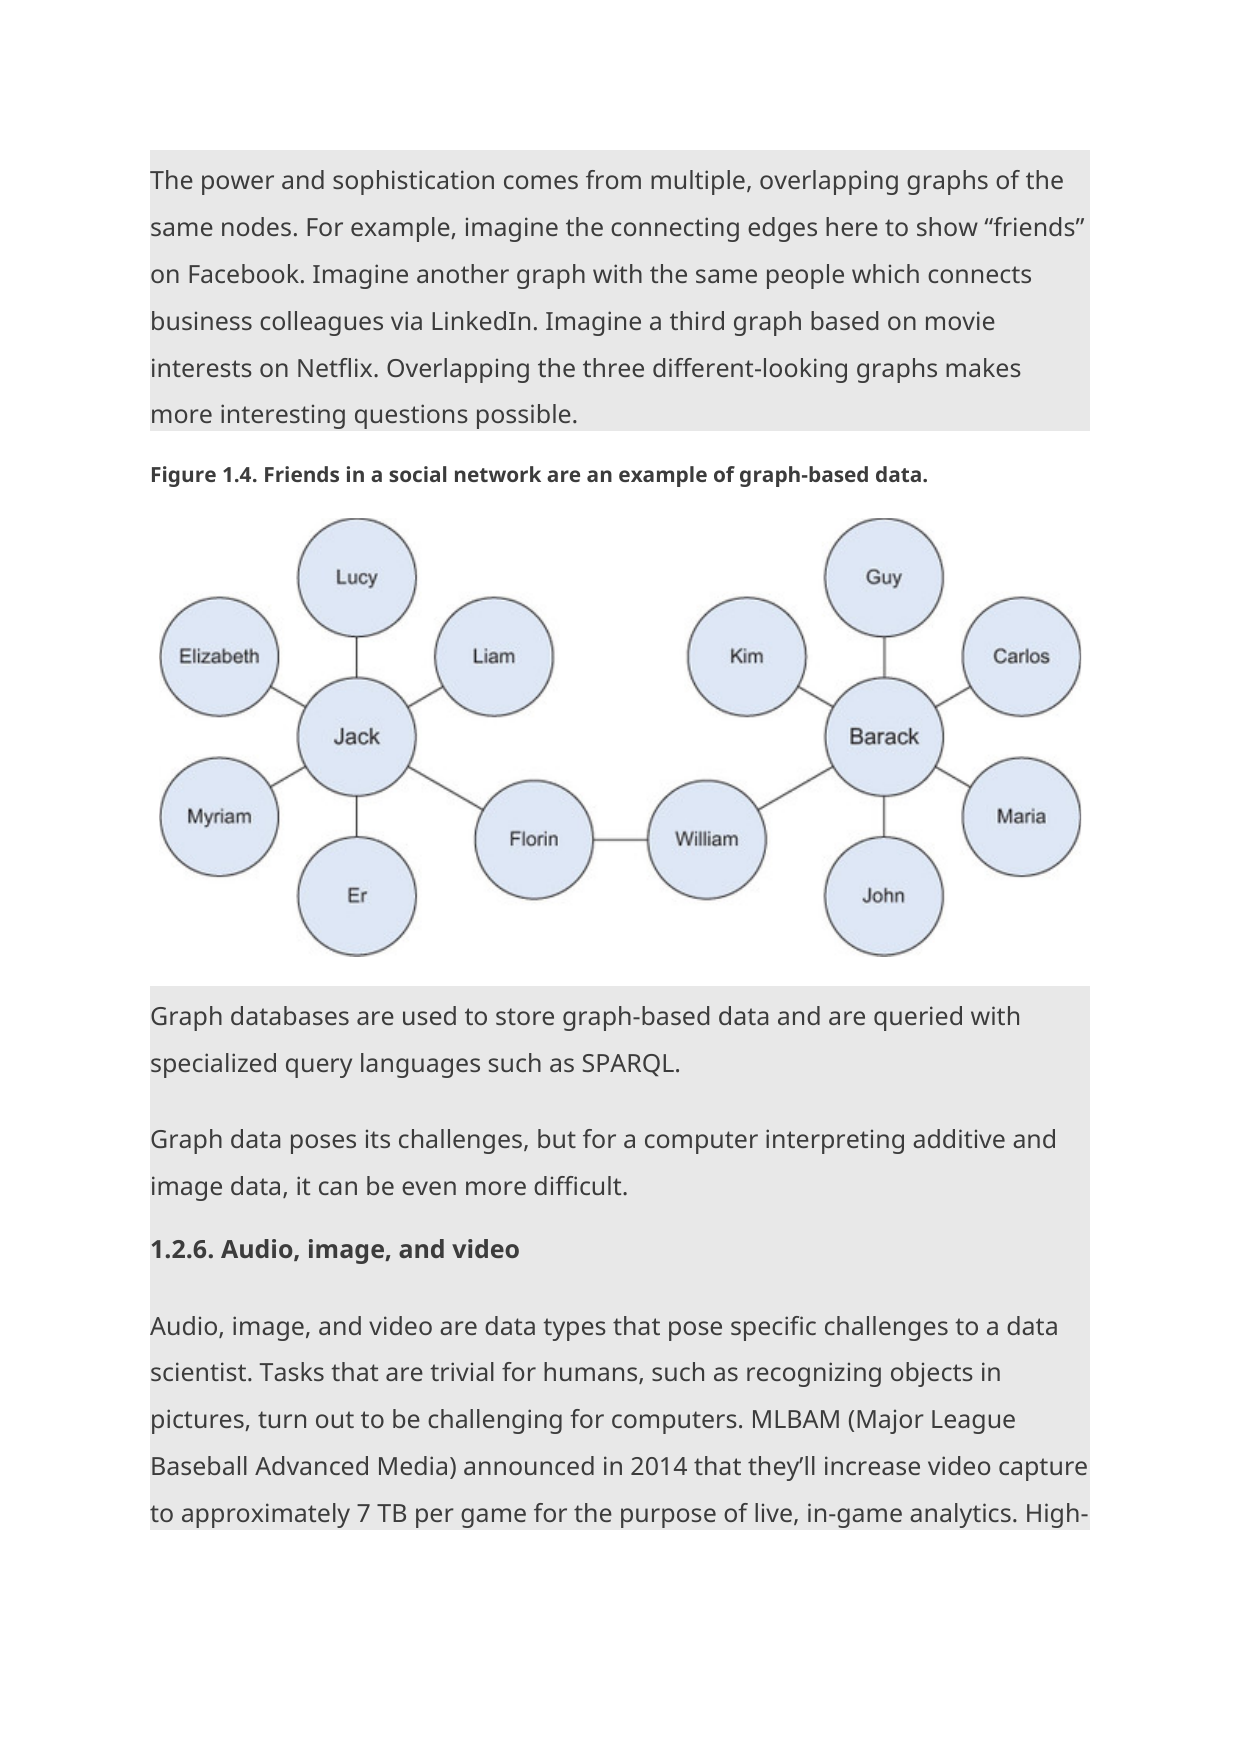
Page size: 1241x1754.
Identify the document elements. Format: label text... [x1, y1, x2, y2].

text 1.2.6. Audio, image, and video [150, 1232, 1090, 1266]
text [150, 150, 1090, 431]
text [150, 1295, 1090, 1530]
text Graph data poses its challenges, but for a computer interpreting additive and image data, it can be even more difficult. [150, 1109, 1090, 1203]
text Graph databases are used to store graph-based data and are queried with specialized query languages such as SPARQL. [150, 986, 1090, 1080]
text Figure 1.4. Friends in a social network are an example of graph-based data. [150, 460, 1090, 489]
picture [159, 518, 1082, 957]
